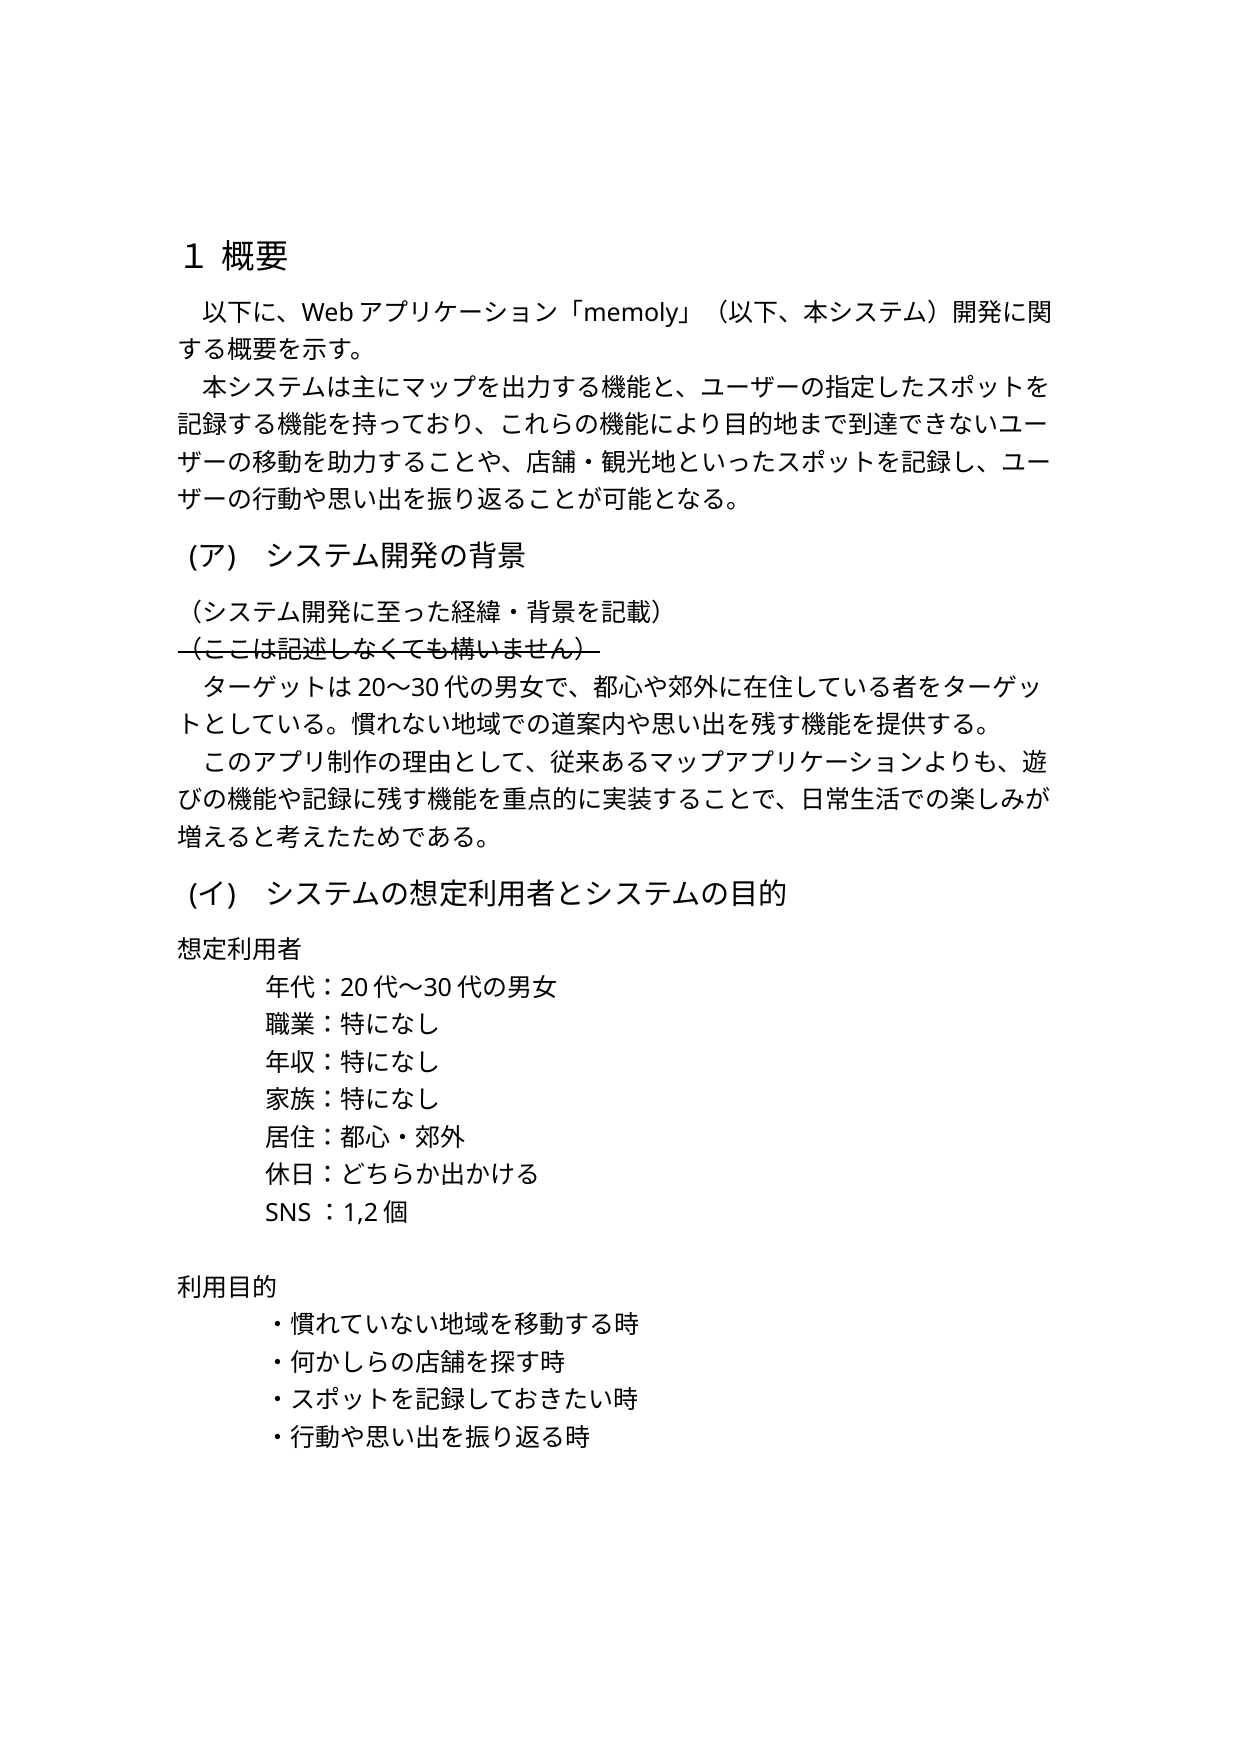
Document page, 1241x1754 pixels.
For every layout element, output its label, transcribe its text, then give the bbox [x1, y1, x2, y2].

text 本システムは主にマップを出力する機能と、ユーザーの指定したスポットを記録する機能を持っており、これらの機能により目的地まで到達できないユーザーの移動を助力することや、店舗・観光地といったスポットを記録し、ユーザーの行動や思い出を振り返ることが可能となる。 [177, 367, 1063, 517]
subtitle システム開発の背景 [189, 517, 1063, 592]
text ・何かしらの店舗を探す時 [177, 1342, 1063, 1379]
text 職業：特になし [177, 1004, 1063, 1042]
subtitle 概要 [177, 217, 1063, 292]
text （ここは記述しなくても構いません） [177, 629, 1063, 667]
text 想定利用者 [177, 929, 1063, 967]
text 居住：都心・郊外 [177, 1117, 1063, 1154]
text 家族：特になし [177, 1079, 1063, 1117]
subtitle システムの想定利用者とシステムの目的 [189, 854, 1063, 929]
text SNS ：1,2個 [177, 1192, 1063, 1229]
text （システム開発に至った経緯・背景を記載） [177, 592, 1063, 629]
text 利用目的 [177, 1267, 1063, 1304]
text ターゲットは20～30代の男女で、都心や郊外に在住している者をターゲットとしている。慣れない地域での道案内や思い出を残す機能を提供する。 [177, 667, 1063, 742]
text ・スポットを記録しておきたい時 [177, 1379, 1063, 1417]
text 年代：20代～30代の男女 [177, 967, 1063, 1004]
text 以下に、Webアプリケーション「memoly」（以下、本システム）開発に関する概要を示す。 [177, 292, 1063, 367]
text ・行動や思い出を振り返る時 [177, 1417, 1063, 1454]
text このアプリ制作の理由として、従来あるマップアプリケーションよりも、遊びの機能や記録に残す機能を重点的に実装することで、日常生活での楽しみが増えると考えたためである。 [177, 742, 1063, 854]
text ・慣れていない地域を移動する時 [177, 1304, 1063, 1342]
text 年収：特になし [177, 1042, 1063, 1079]
text 休日：どちらか出かける [177, 1154, 1063, 1192]
